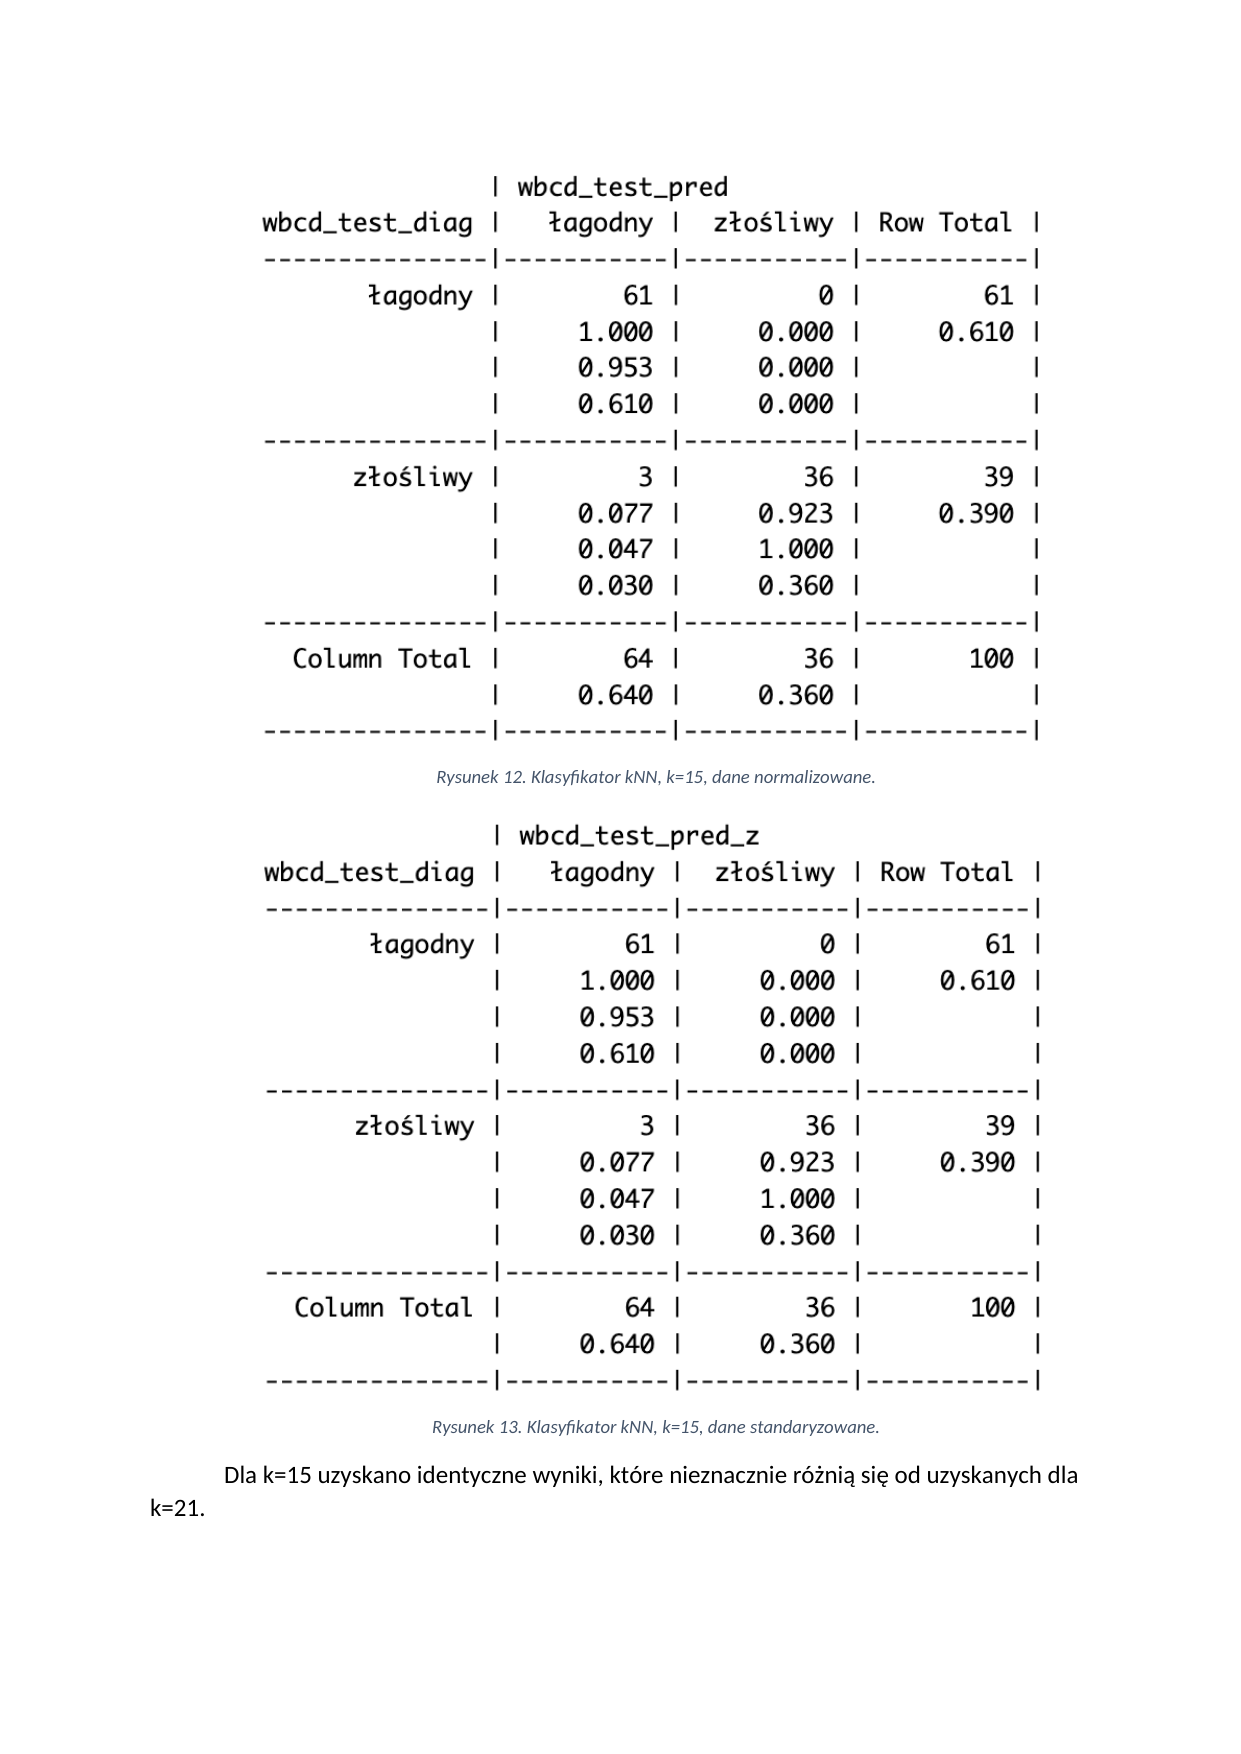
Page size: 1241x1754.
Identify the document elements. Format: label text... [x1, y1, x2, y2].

picture [250, 150, 1064, 746]
text Dla k=15 uzyskano identyczne wyniki, które nieznacznie różnią się od uzyskanych dla k=21. [150, 1459, 1090, 1522]
picture [256, 808, 1059, 1397]
